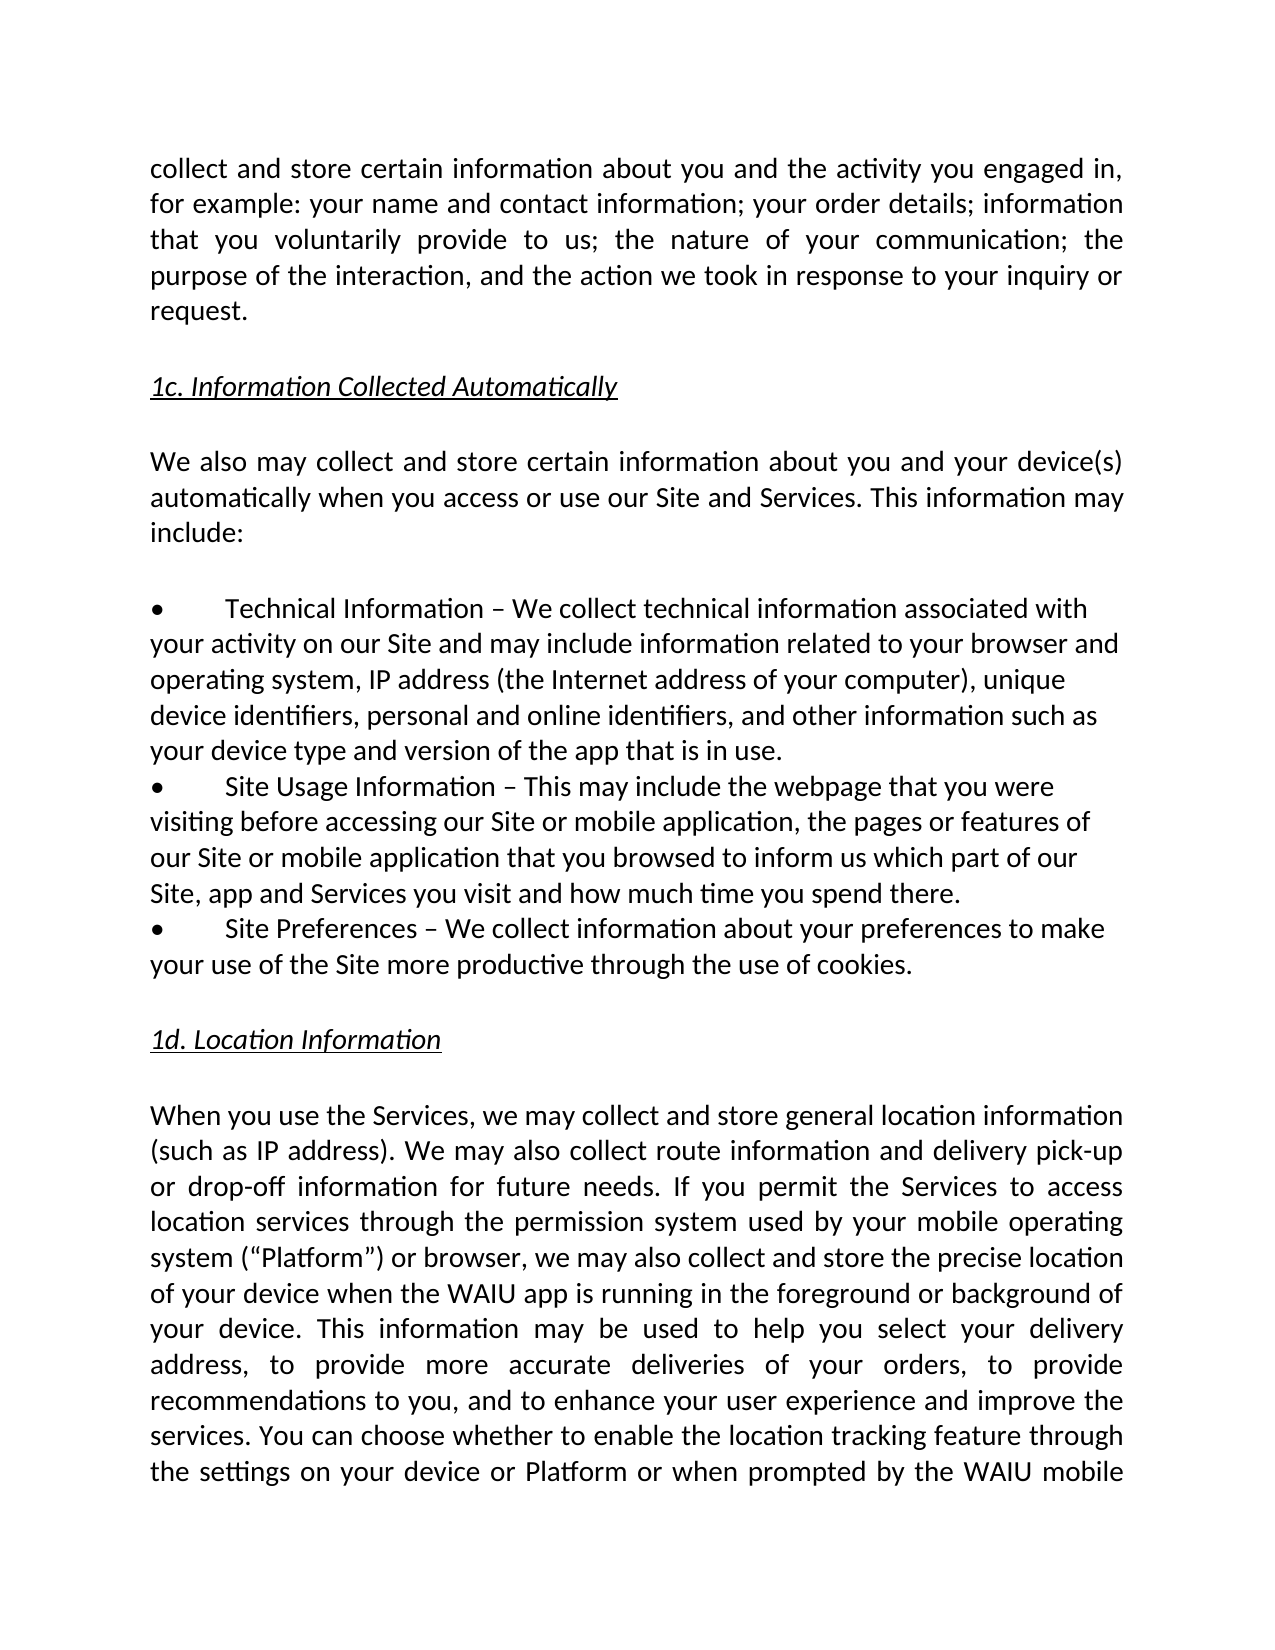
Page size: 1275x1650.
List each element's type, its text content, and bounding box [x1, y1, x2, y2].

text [150, 1097, 1125, 1488]
list Site Usage Information – This may include the webpage that you were visiting before accessing our Site or mobile application, the pages or features of our Site or mobile application that you browsed to inform us which part of our Site, app and Services you visit and how much time you spend there. [150, 768, 1125, 910]
text 1d. Location Information [150, 1021, 1125, 1057]
list Technical Information – We collect technical information associated with your activity on our Site and may include information related to your browser and operating system, IP address (the Internet address of your computer), unique device identifiers, personal and online identifiers, and other information such as your device type and version of the app that is in use. [150, 590, 1125, 768]
text We also may collect and store certain information about you and your device(s) automatically when you access or use our Site and Services. This information may include: [150, 443, 1125, 550]
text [150, 150, 1125, 328]
list Site Preferences – We collect information about your preferences to make your use of the Site more productive through the use of cookies. [150, 910, 1125, 982]
text 1c. Information Collected Automatically [150, 368, 1125, 403]
